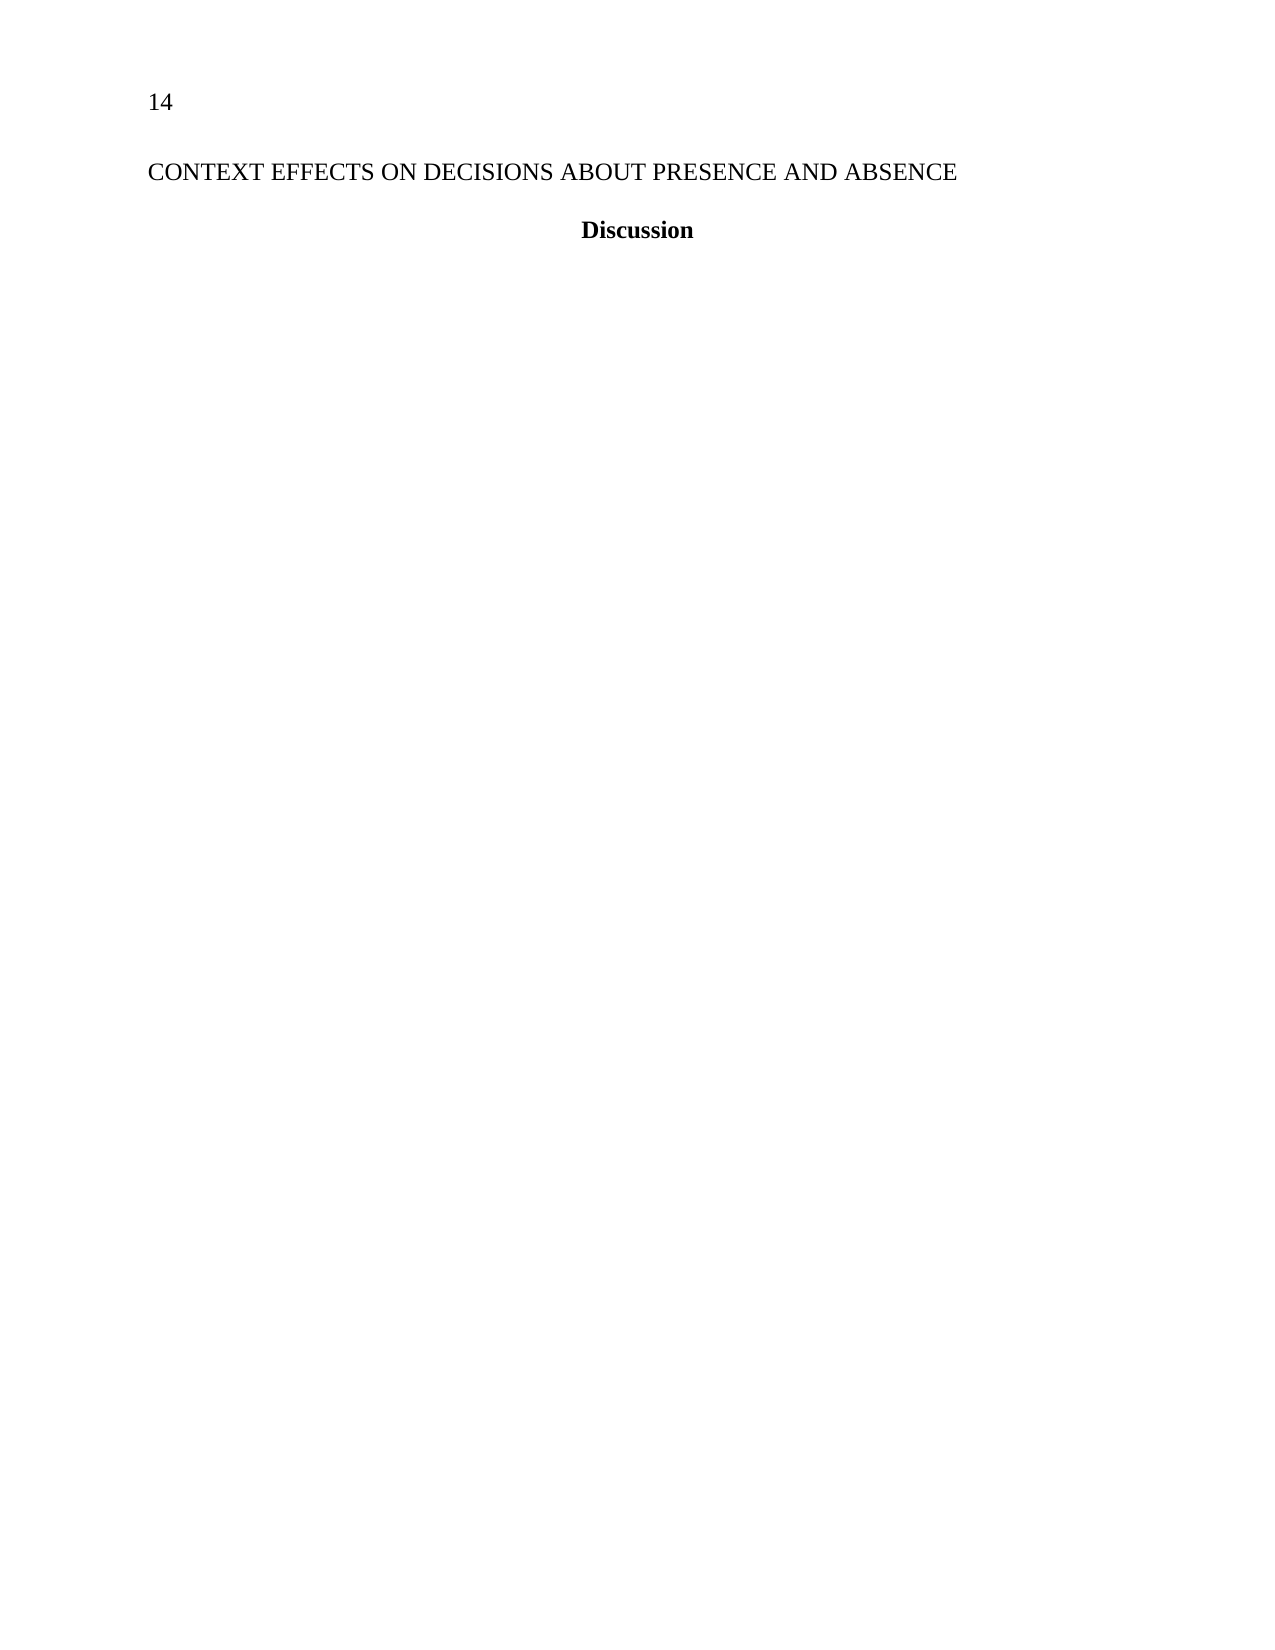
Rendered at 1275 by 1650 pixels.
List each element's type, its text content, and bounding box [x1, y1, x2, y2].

subtitle Discussion [148, 215, 1127, 244]
